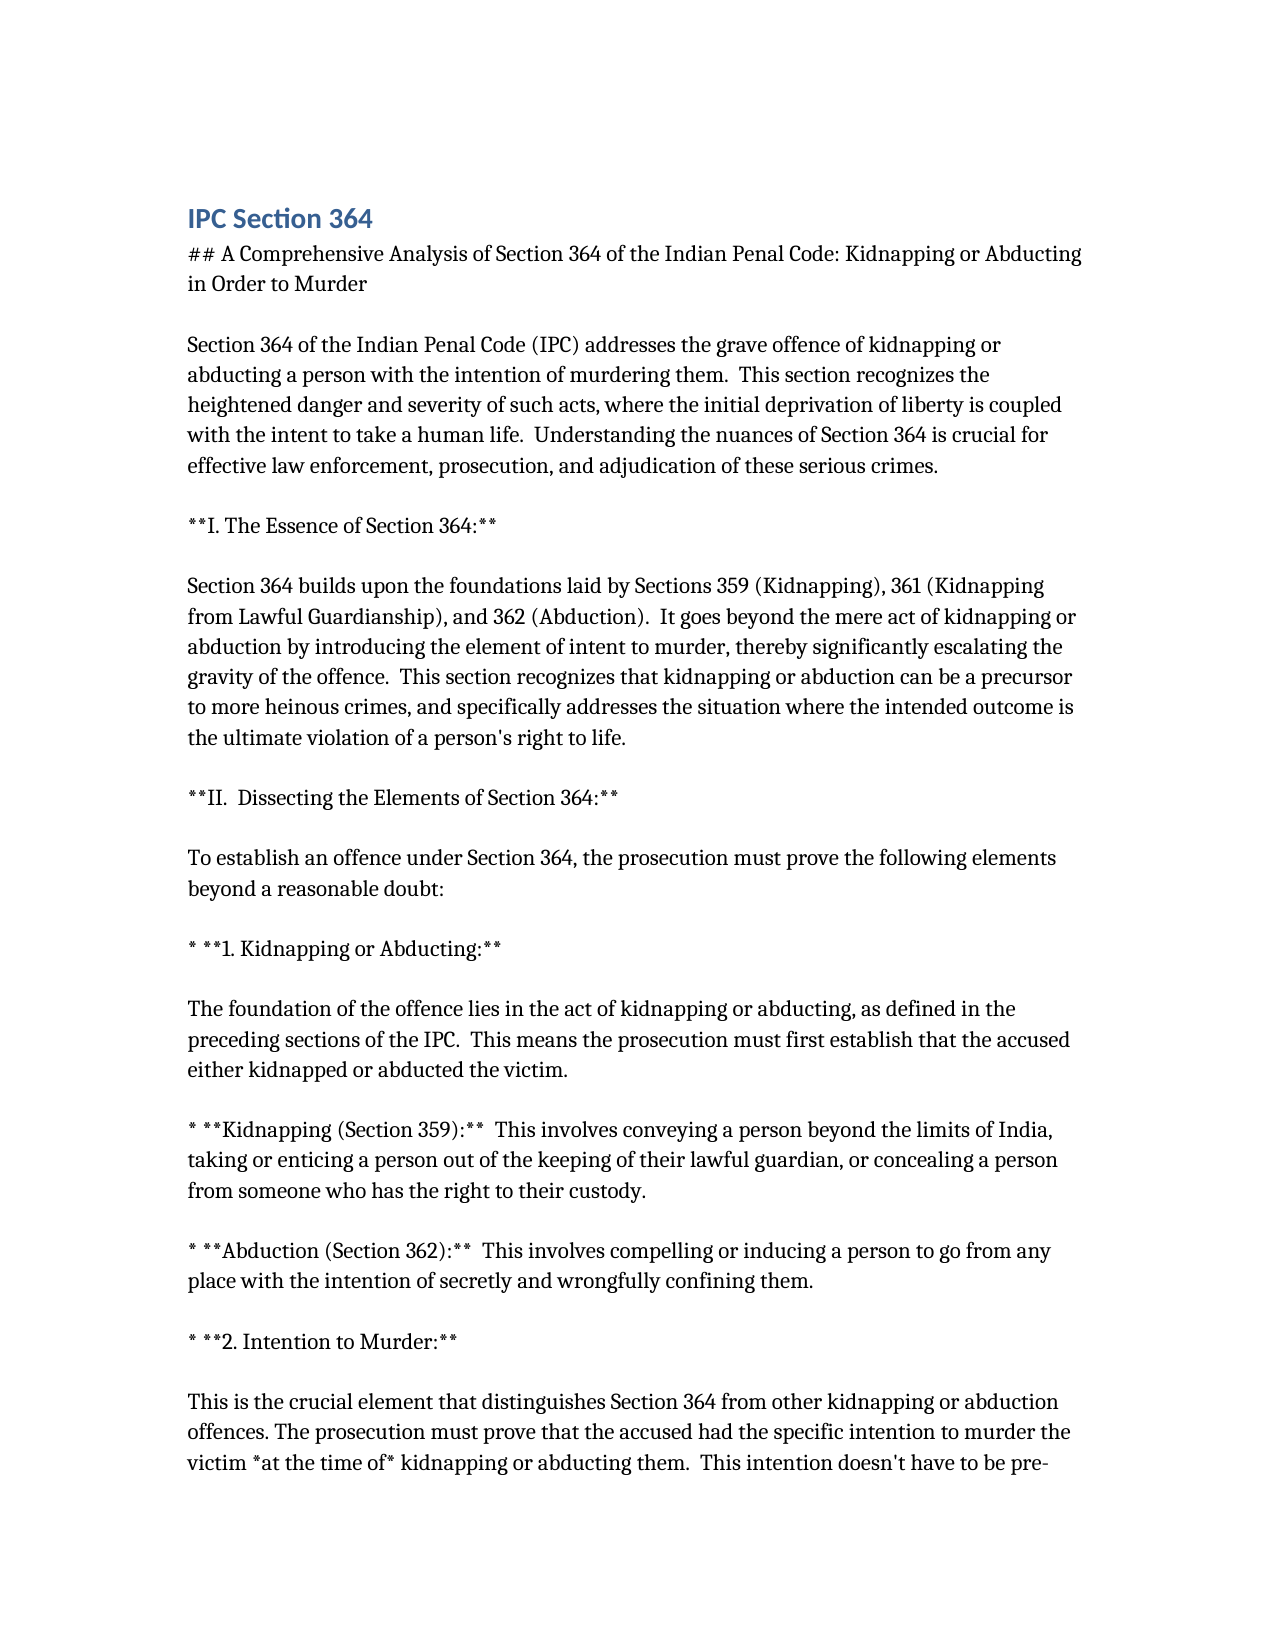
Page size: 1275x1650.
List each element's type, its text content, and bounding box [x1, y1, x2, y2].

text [187, 241, 1087, 1476]
subtitle IPC Section 364 [187, 200, 1087, 236]
